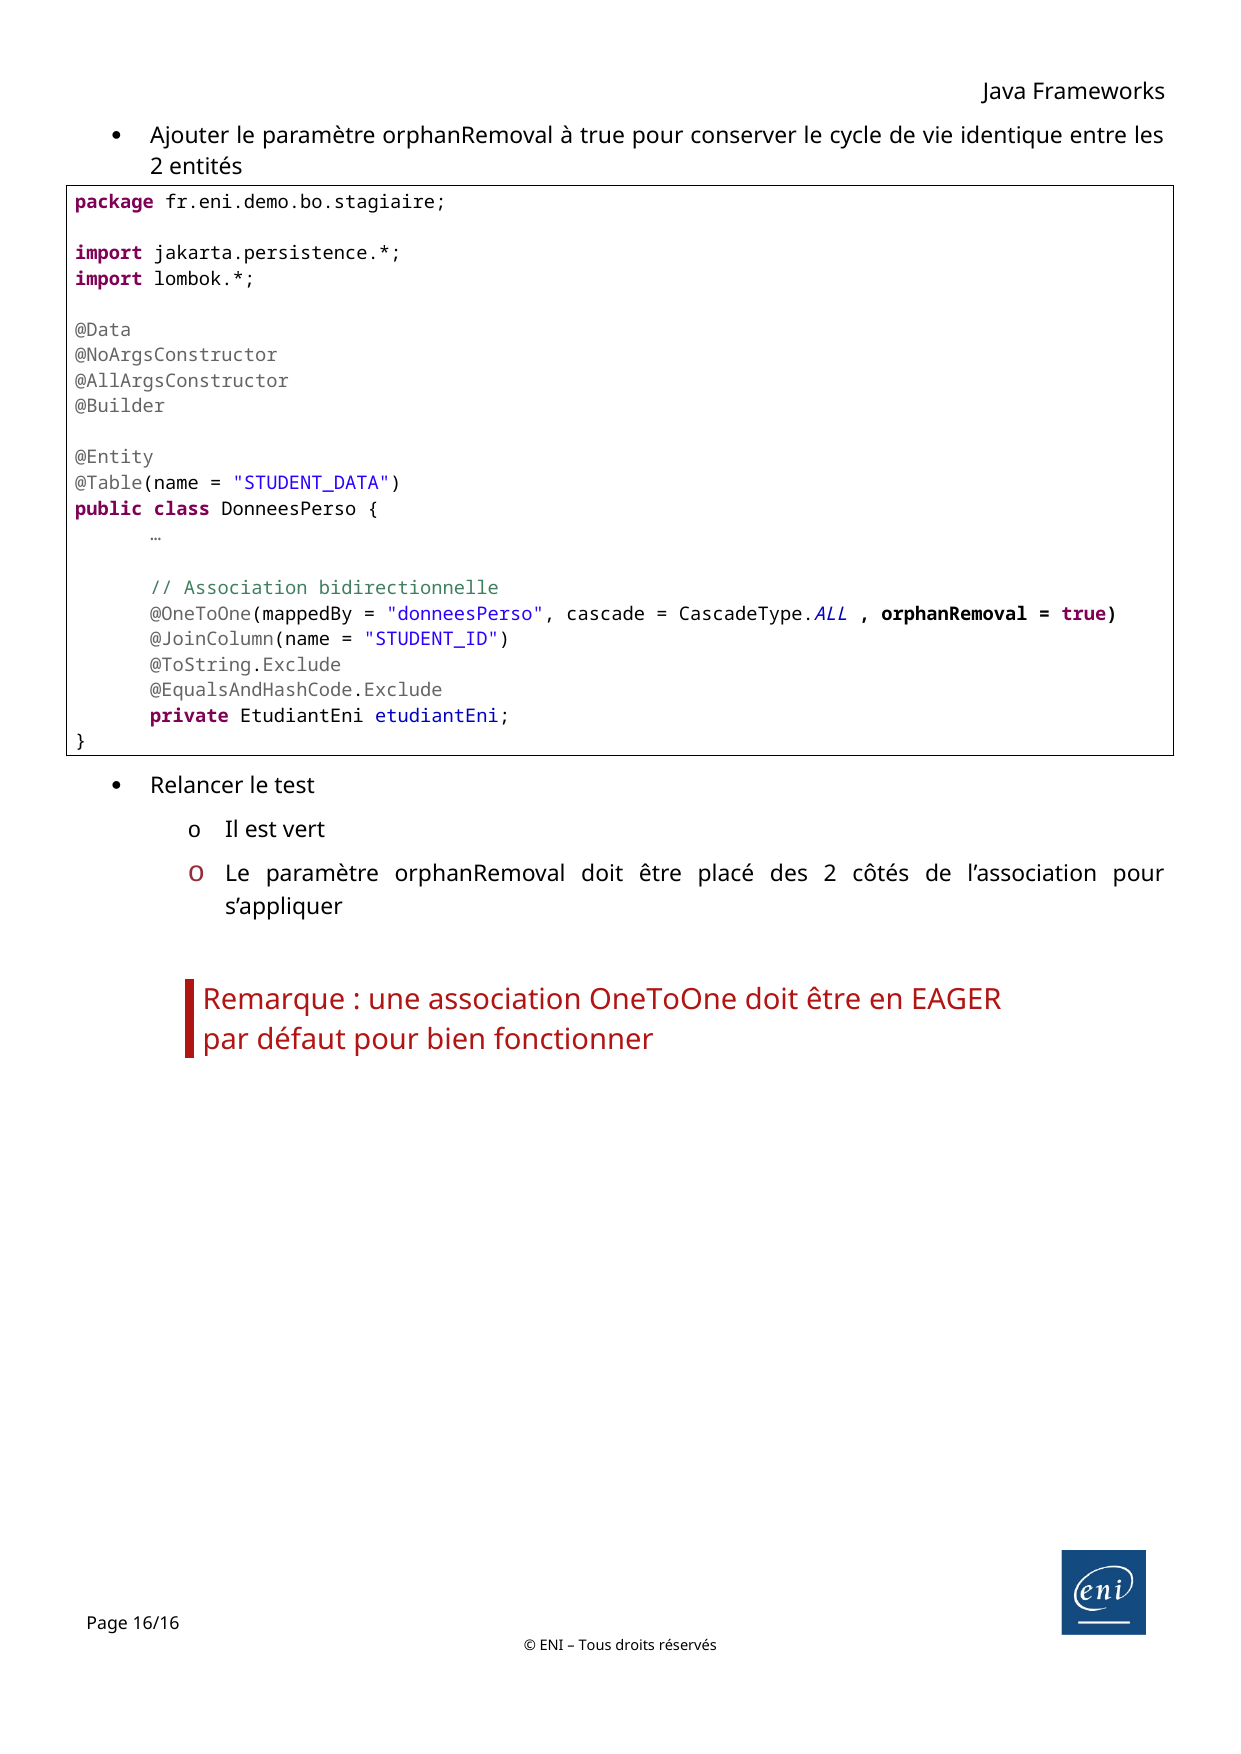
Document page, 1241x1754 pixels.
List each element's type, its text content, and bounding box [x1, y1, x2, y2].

text Remarque : une association OneToOne doit être en EAGER par défaut pour bien fonctionner [185, 978, 1038, 1058]
text … [75, 520, 1165, 546]
picture [1061, 1550, 1146, 1635]
text @Table(name = "STUDENT_DATA") [75, 469, 1165, 495]
list Il est vert [187, 813, 1165, 844]
text @EqualsAndHashCode.Exclude [75, 677, 1165, 702]
text Relancer le test [112, 769, 1165, 800]
list Le paramètre orphanRemoval doit être placé des 2 côtés de l’association pour s’appliquer [187, 856, 1165, 921]
text @Entity [75, 444, 1165, 469]
text package fr.eni.demo.bo.stagiaire; [67, 186, 1173, 214]
text private EtudiantEni etudiantEni; [75, 702, 1165, 724]
text // Association bidirectionnelle [75, 574, 1165, 600]
text @OneToOne(mappedBy = "donneesPerso", cascade = CascadeType.ALL , orphanRemoval = true) [75, 600, 1165, 626]
text @ToString.Exclude [75, 651, 1165, 677]
text public class DonneesPerso { [75, 495, 1165, 520]
text import lombok.*; [75, 265, 1165, 291]
text @Builder [75, 393, 1165, 418]
text @AllArgsConstructor [75, 367, 1165, 393]
text Ajouter le paramètre orphanRemoval à true pour conserver le cycle de vie identique entre les 2 entités [112, 119, 1165, 181]
text @NoArgsConstructor [75, 342, 1165, 367]
text } [67, 724, 1173, 755]
text @JoinColumn(name = "STUDENT_ID") [75, 626, 1165, 651]
text import jakarta.persistence.*; [75, 239, 1165, 265]
text @Data [75, 316, 1165, 342]
